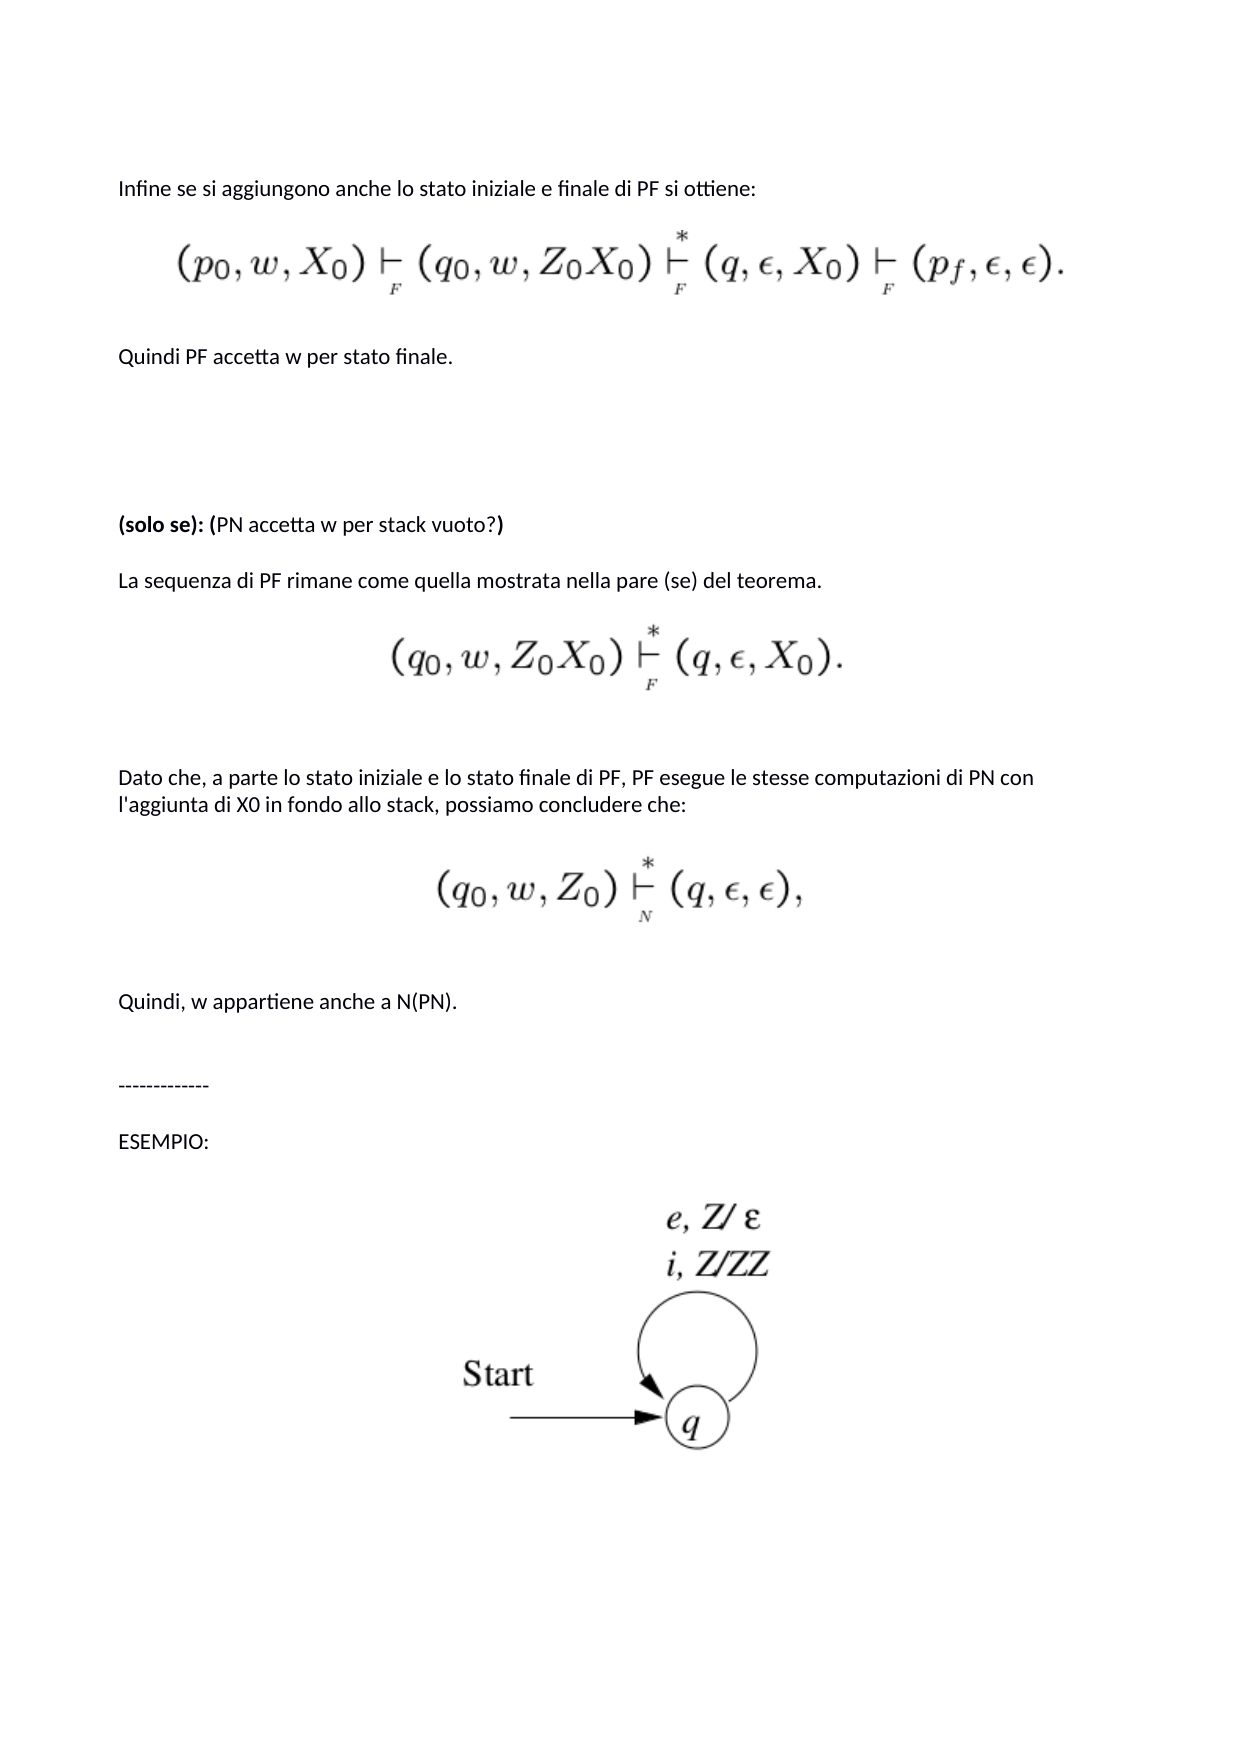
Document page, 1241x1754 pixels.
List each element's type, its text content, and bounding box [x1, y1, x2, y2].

text (solo se): (PN accetta w per stack vuoto?) [118, 510, 1122, 538]
picture [387, 622, 853, 692]
picture [170, 230, 1071, 298]
picture [428, 846, 812, 927]
text Quindi, w appartiene anche a N(PN). [118, 987, 1122, 1015]
text Dato che, a parte lo stato iniziale e lo stato finale di PF, PF esegue le stesse computazioni di PN con l'aggiunta di X0 in fondo allo stack, possiamo concludere che: [118, 763, 1122, 819]
picture [439, 1182, 801, 1480]
text ------------- ESEMPIO: [118, 1071, 1122, 1155]
text La sequenza di PF rimane come quella mostrata nella pare (se) del teorema. [118, 566, 1122, 594]
text Quindi PF accetta w per stato finale. [118, 342, 1122, 370]
text Infine se si aggiungono anche lo stato iniziale e finale di PF si ottiene: [118, 174, 1122, 202]
